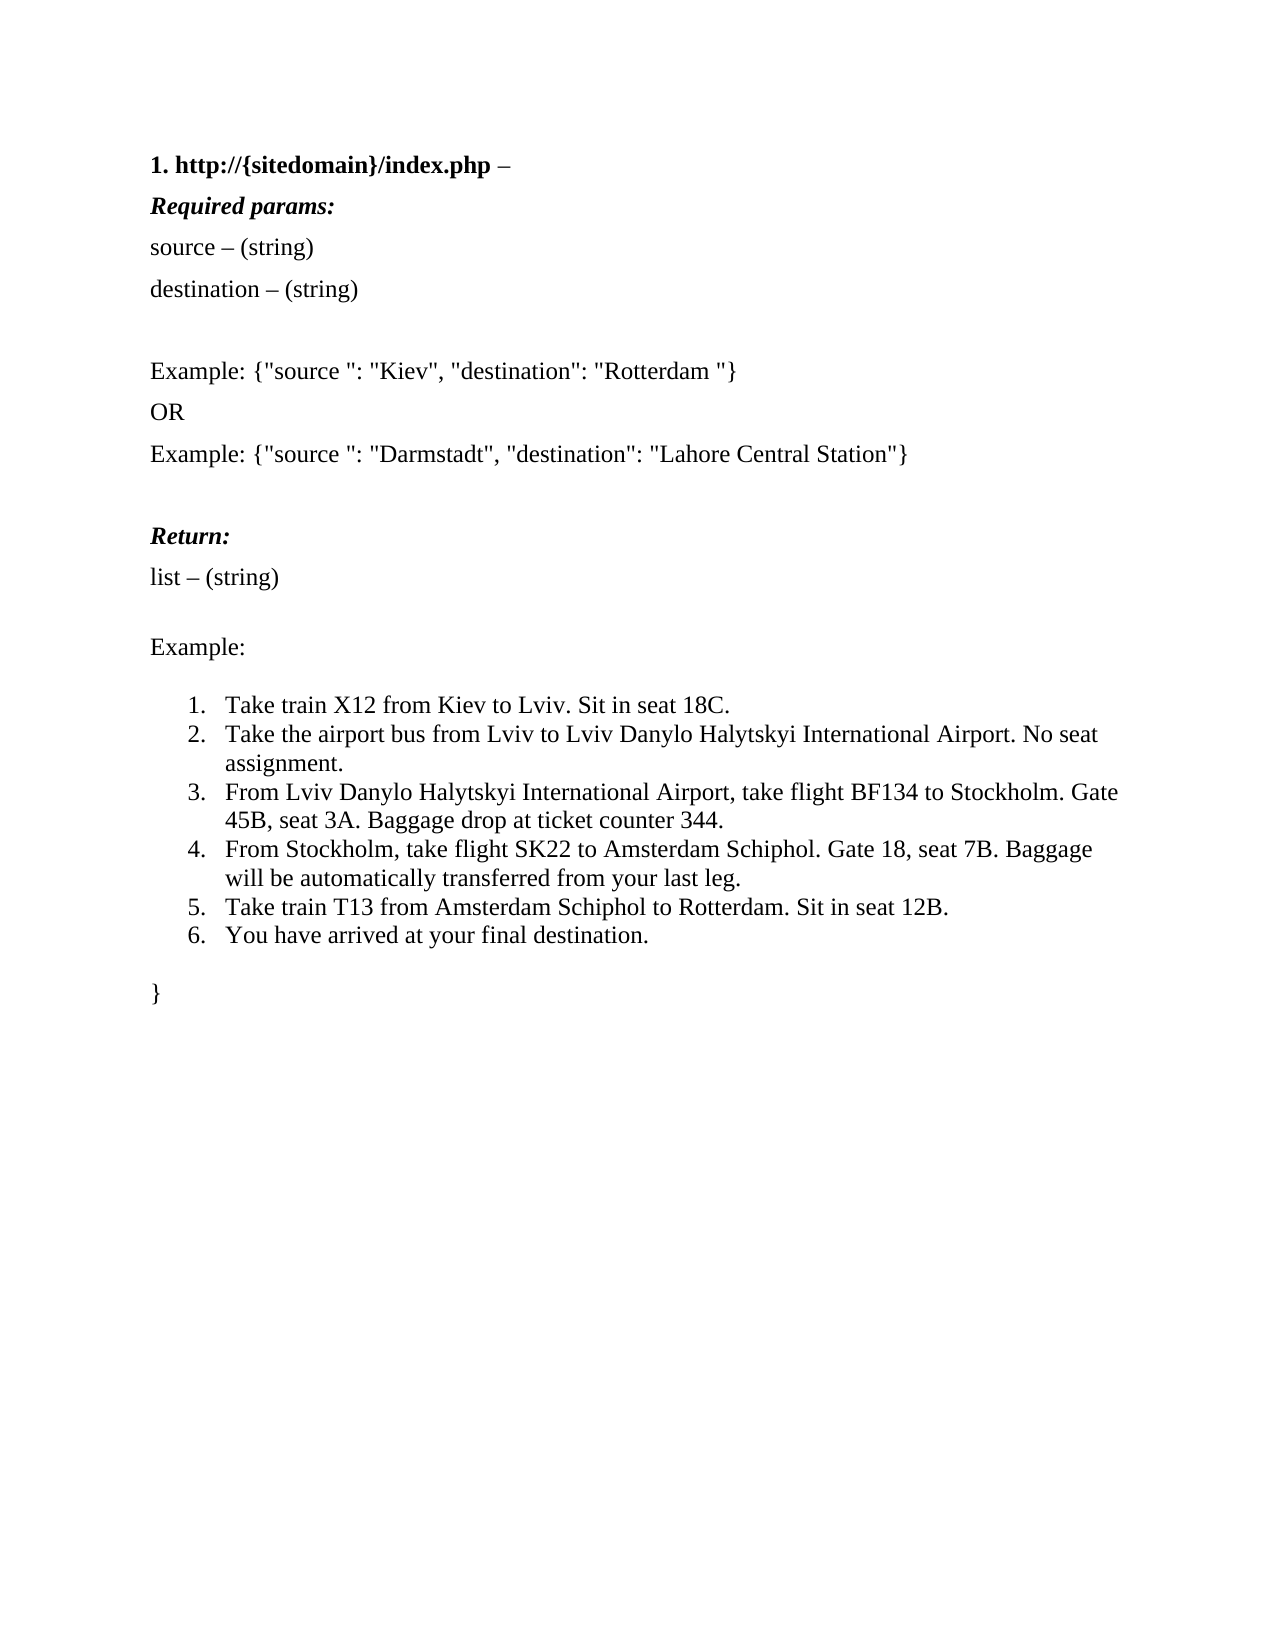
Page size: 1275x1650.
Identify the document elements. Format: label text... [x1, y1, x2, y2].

text destination – (string) [150, 274, 1125, 302]
text OR [150, 397, 1125, 426]
list Take the airport bus from Lviv to Lviv Danylo Halytskyi International Airport. No seat assignment. [187, 719, 1125, 777]
list You have arrived at your final destination. [187, 920, 1125, 949]
text source – (string) [150, 232, 1125, 261]
list Take train X12 from Kiev to Lviv. Sit in seat 18C. [187, 690, 1125, 719]
text 1. http://{sitedomain}/index.php – [150, 150, 1125, 179]
list Take train T13 from Amsterdam Schiphol to Rotterdam. Sit in seat 12B. [187, 892, 1125, 920]
text Example: [150, 604, 1125, 661]
text } [150, 978, 1125, 1007]
text Required params: [150, 191, 1125, 220]
text list – (string) [150, 562, 1125, 591]
list From Stockholm, take flight SK22 to Amsterdam Schiphol. Gate 18, seat 7B. Baggage will be automatically transferred from your last leg. [187, 834, 1125, 892]
text Example: {"source ": "Kiev", "destination": "Rotterdam "} [150, 356, 1125, 385]
text Example: {"source ": "Darmstadt", "destination": "Lahore Central Station"} [150, 439, 1125, 467]
list From Lviv Danylo Halytskyi International Airport, take flight BF134 to Stockholm. Gate 45B, seat 3A. Baggage drop at ticket counter 344. [187, 777, 1125, 834]
text Return: [150, 521, 1125, 550]
